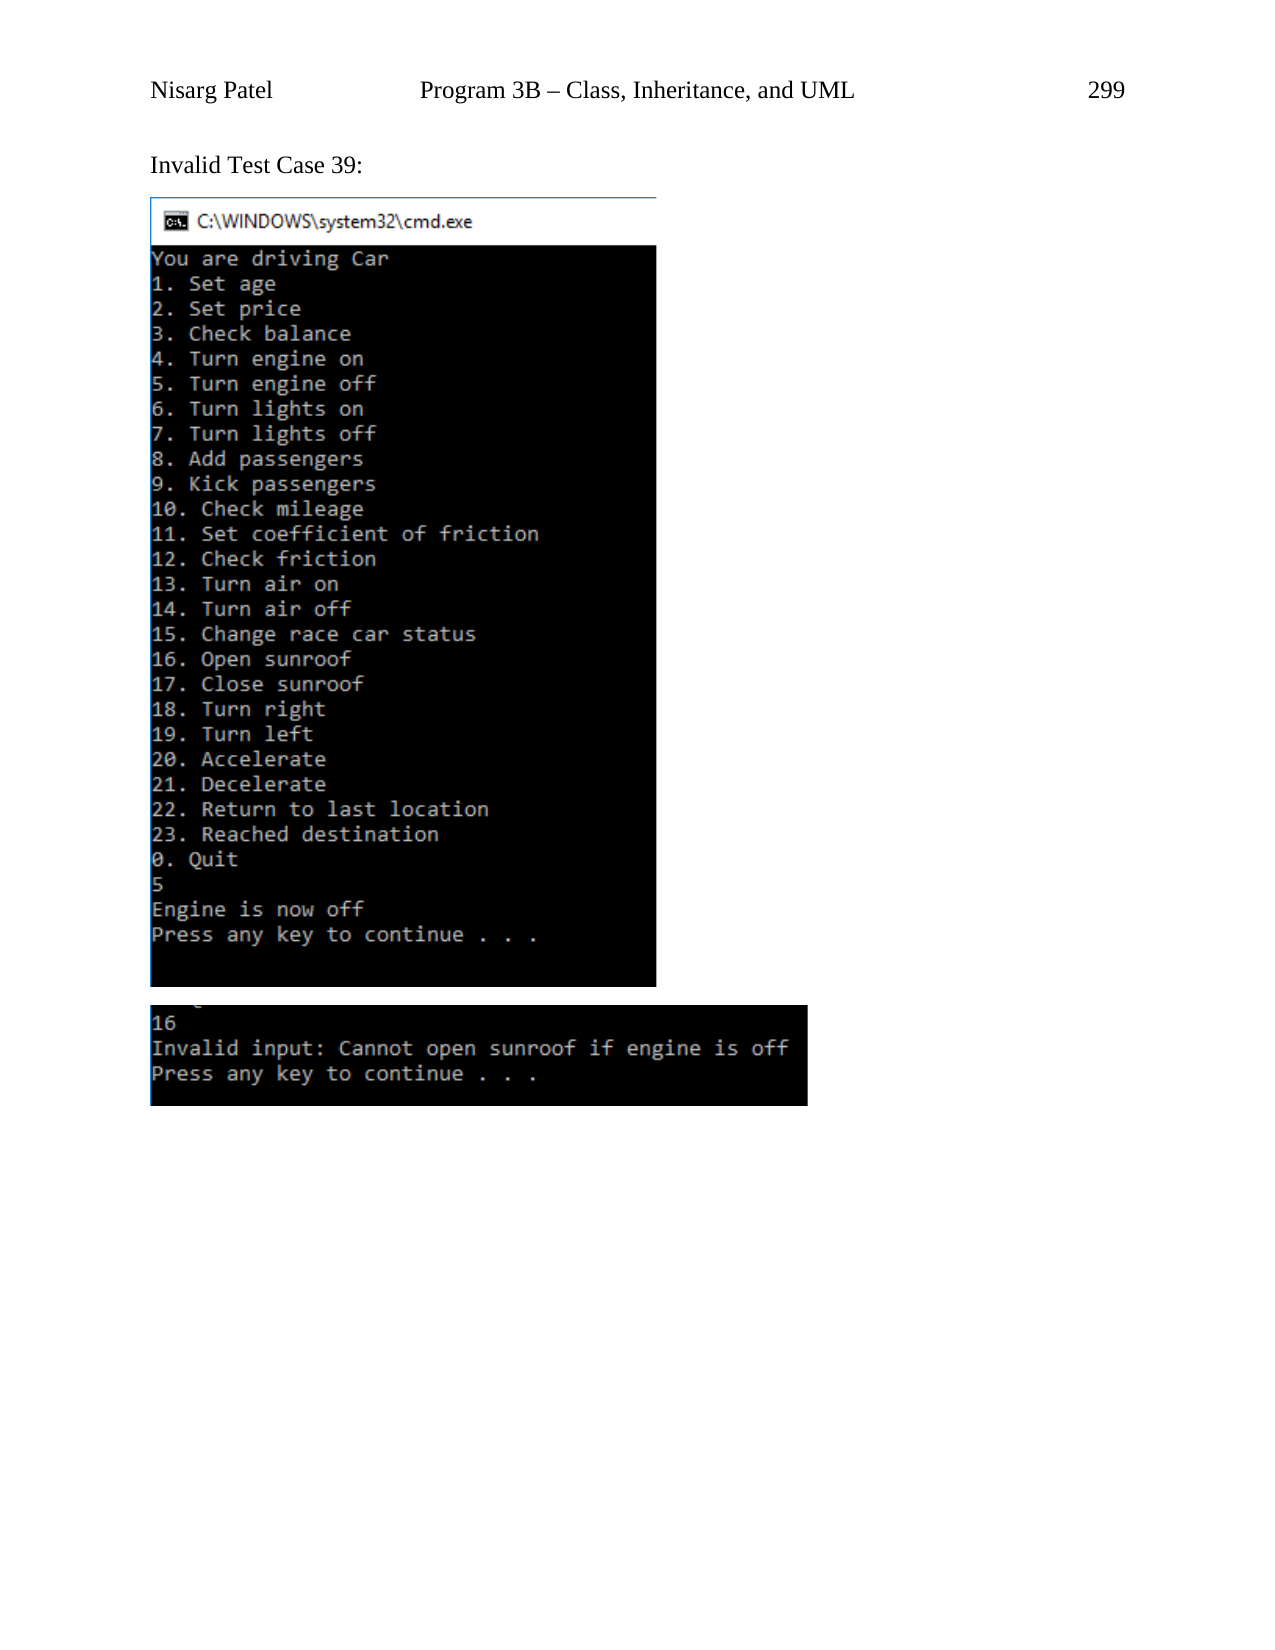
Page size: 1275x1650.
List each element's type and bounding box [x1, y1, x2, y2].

picture [150, 1005, 808, 1106]
picture [150, 197, 657, 987]
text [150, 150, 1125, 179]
